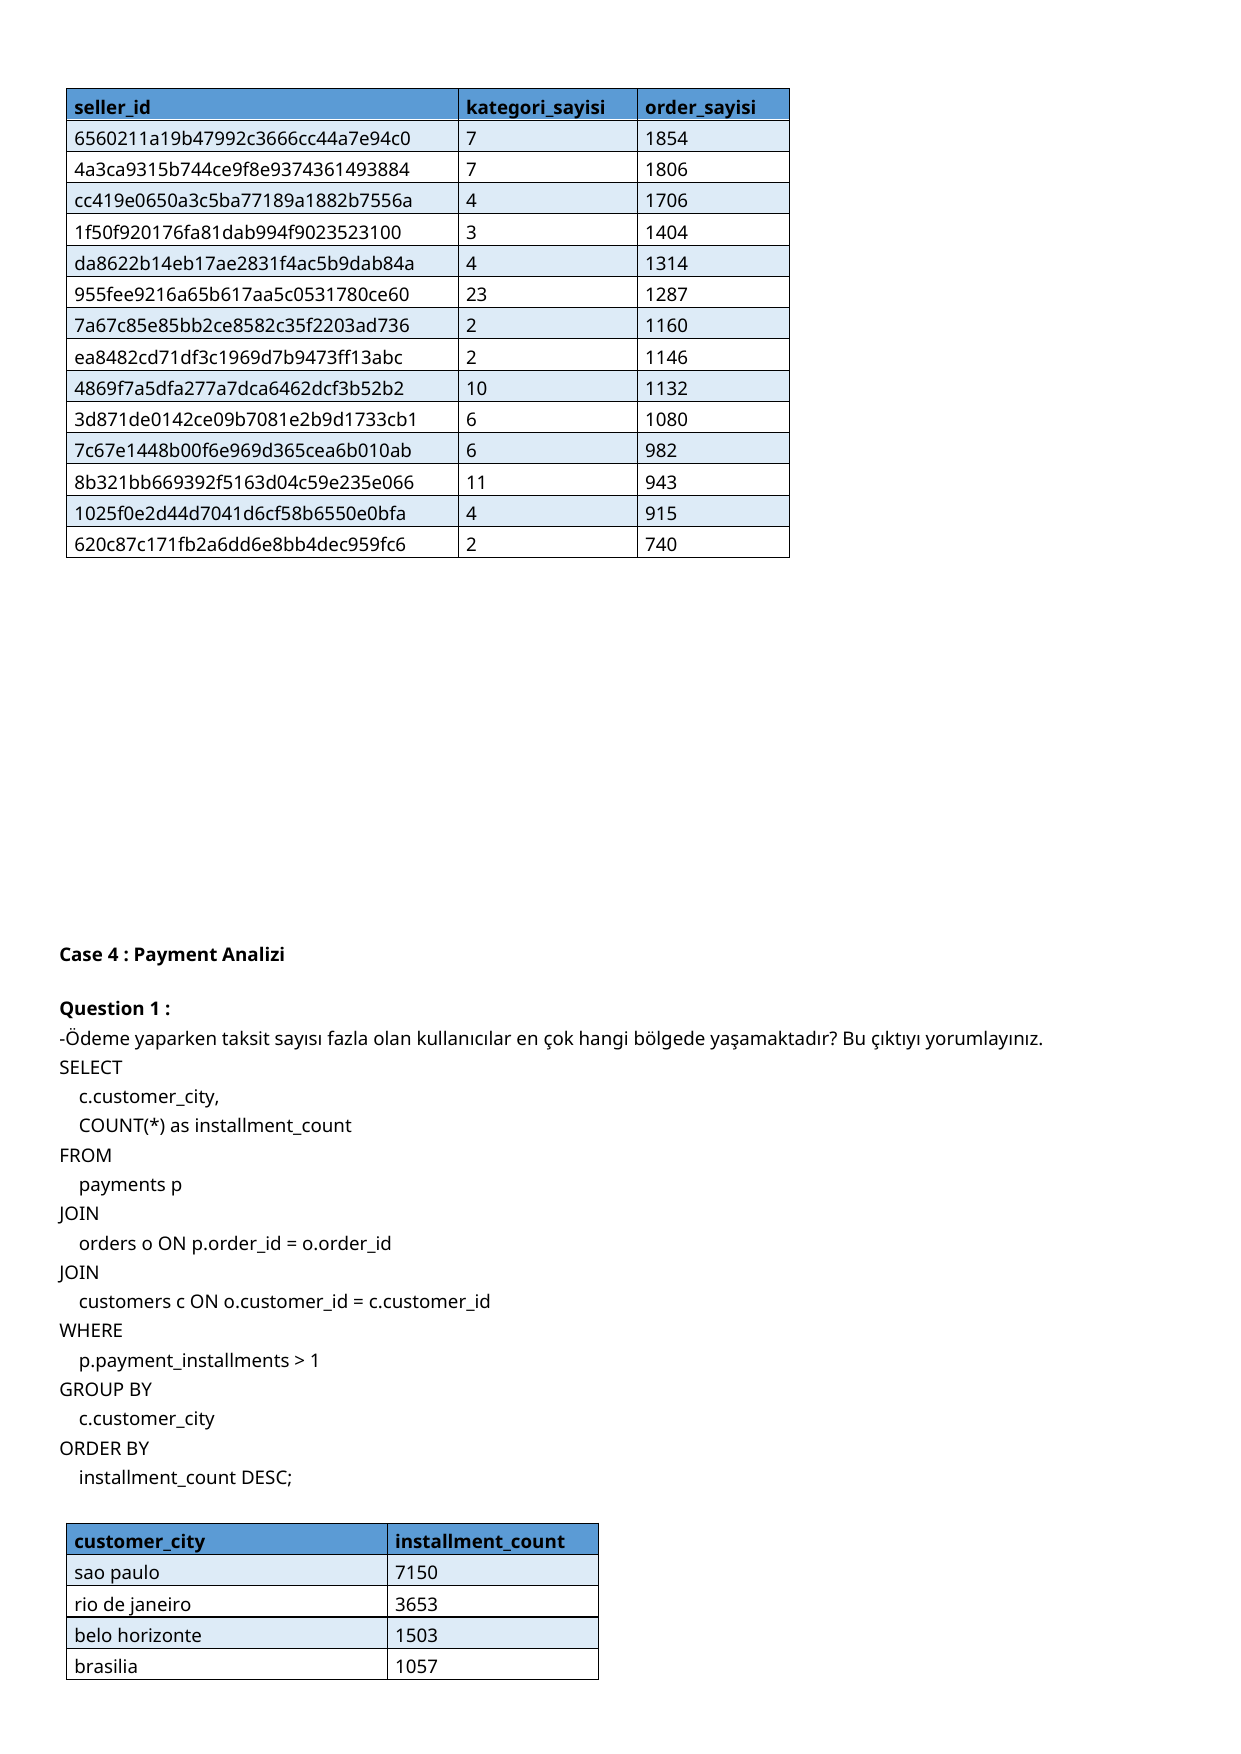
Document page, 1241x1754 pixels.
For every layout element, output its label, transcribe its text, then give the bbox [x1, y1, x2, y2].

text WHERE [59, 1318, 1181, 1343]
table_cell 1057 [388, 1649, 598, 1679]
table_cell 4 [459, 246, 637, 276]
table_cell sao paulo [67, 1555, 387, 1585]
table_header kategori_sayisi [459, 89, 637, 119]
table_cell 7150 [388, 1555, 598, 1585]
table_cell 23 [459, 277, 637, 307]
table_cell 6 [459, 433, 637, 463]
table_cell 7c67e1448b00f6e969d365cea6b010ab [67, 433, 458, 463]
text c.customer_city, [59, 1083, 1181, 1109]
text customers c ON o.customer_id = c.customer_id [59, 1288, 1181, 1314]
table_cell 6 [459, 402, 637, 432]
table_cell 7 [459, 152, 637, 182]
text SELECT [59, 1054, 1181, 1080]
table_cell 2 [459, 527, 637, 557]
table_cell 2 [459, 339, 637, 369]
table_cell 1025f0e2d44d7041d6cf58b6550e0bfa [67, 496, 458, 526]
table_cell 740 [638, 527, 789, 557]
table_cell 1080 [638, 402, 789, 432]
text p.payment_installments > 1 [59, 1347, 1181, 1372]
text Case 4 : Payment Analizi [59, 941, 1181, 966]
text c.customer_city [59, 1406, 1181, 1431]
table_cell 11 [459, 464, 637, 494]
text payments p [59, 1171, 1181, 1197]
table_cell 4 [459, 496, 637, 526]
table_cell 1146 [638, 339, 789, 369]
table_cell 1854 [638, 121, 789, 151]
text GROUP BY [59, 1376, 1181, 1402]
table_cell 8b321bb669392f5163d04c59e235e066 [67, 464, 458, 494]
table_cell 1160 [638, 308, 789, 338]
table_cell brasilia [67, 1649, 387, 1679]
text ORDER BY [59, 1435, 1181, 1460]
table_header customer_city [67, 1524, 387, 1554]
table_cell 1314 [638, 246, 789, 276]
table_cell ea8482cd71df3c1969d7b9473ff13abc [67, 339, 458, 369]
table_cell 1503 [388, 1618, 598, 1648]
table_cell 915 [638, 496, 789, 526]
table_cell 4869f7a5dfa277a7dca6462dcf3b52b2 [67, 371, 458, 401]
table_cell 1404 [638, 214, 789, 244]
table_cell 3d871de0142ce09b7081e2b9d1733cb1 [67, 402, 458, 432]
table_cell 1806 [638, 152, 789, 182]
table_cell 1132 [638, 371, 789, 401]
text orders o ON p.order_id = o.order_id [59, 1230, 1181, 1255]
text COUNT(*) as installment_count [59, 1113, 1181, 1138]
table_cell 3 [459, 214, 637, 244]
table_cell 1706 [638, 183, 789, 213]
table_cell 2 [459, 308, 637, 338]
table_cell 4 [459, 183, 637, 213]
table_cell 1f50f920176fa81dab994f9023523100 [67, 214, 458, 244]
table_header order_sayisi [638, 89, 789, 119]
text JOIN [59, 1259, 1181, 1285]
table_cell 1287 [638, 277, 789, 307]
table_header installment_count [388, 1524, 598, 1554]
table_cell 4a3ca9315b744ce9f8e9374361493884 [67, 152, 458, 182]
table_header seller_id [67, 89, 458, 119]
table_cell rio de janeiro [67, 1586, 387, 1616]
text -Ödeme yaparken taksit sayısı fazla olan kullanıcılar en çok hangi bölgede yaşamaktadır? Bu çıktıyı yorumlayınız. [59, 1025, 1181, 1051]
table_cell da8622b14eb17ae2831f4ac5b9dab84a [67, 246, 458, 276]
table_cell belo horizonte [67, 1618, 387, 1648]
table_cell 6560211a19b47992c3666cc44a7e94c0 [67, 121, 458, 151]
table_cell 620c87c171fb2a6dd6e8bb4dec959fc6 [67, 527, 458, 557]
subtitle Question 1 : [59, 996, 1181, 1021]
table_cell cc419e0650a3c5ba77189a1882b7556a [67, 183, 458, 213]
text installment_count DESC; [59, 1464, 1181, 1489]
text JOIN [59, 1201, 1181, 1226]
table_cell 7a67c85e85bb2ce8582c35f2203ad736 [67, 308, 458, 338]
table_cell 3653 [388, 1586, 598, 1616]
text FROM [59, 1142, 1181, 1168]
table_cell 7 [459, 121, 637, 151]
table_cell 955fee9216a65b617aa5c0531780ce60 [67, 277, 458, 307]
table_cell 982 [638, 433, 789, 463]
table_cell 10 [459, 371, 637, 401]
table_cell 943 [638, 464, 789, 494]
